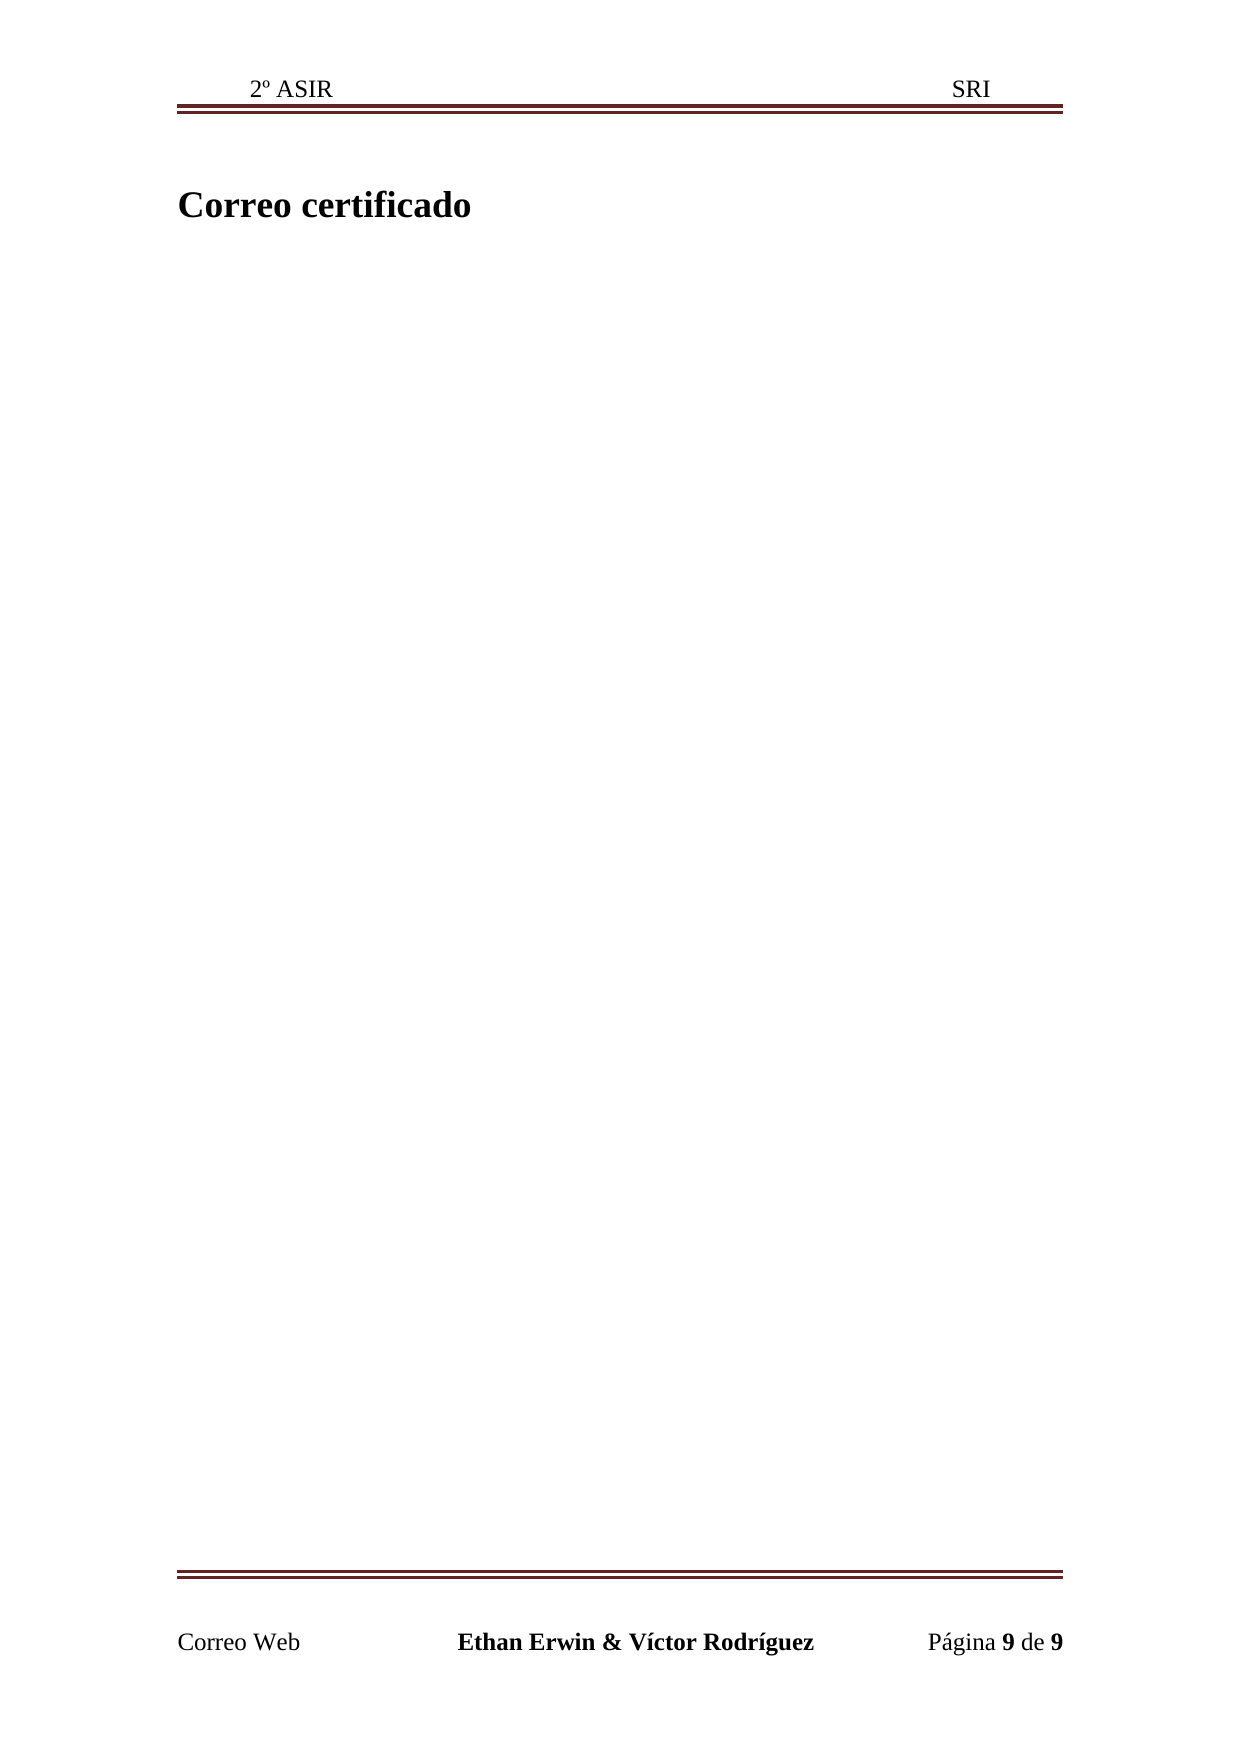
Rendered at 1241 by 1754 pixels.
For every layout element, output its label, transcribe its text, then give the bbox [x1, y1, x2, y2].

subtitle Correo certificado [177, 183, 1063, 226]
